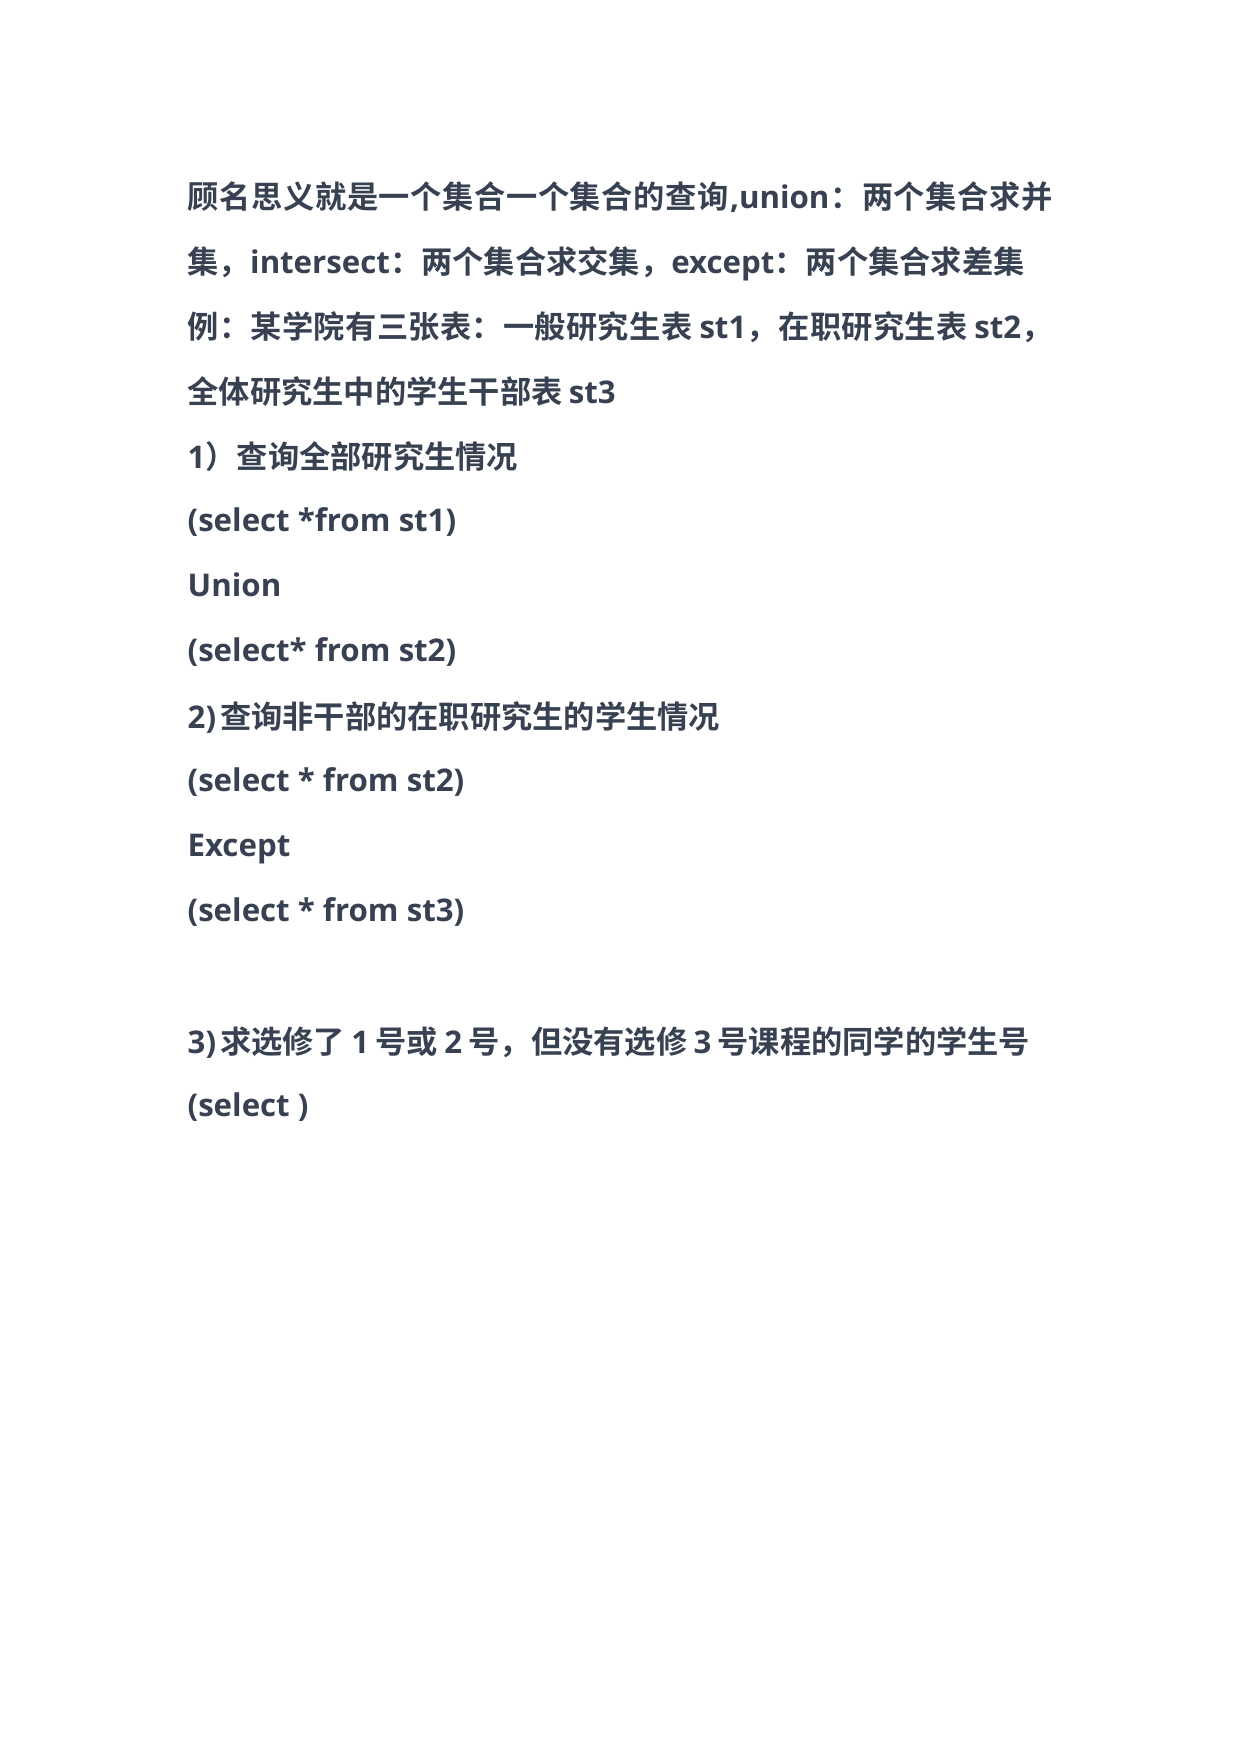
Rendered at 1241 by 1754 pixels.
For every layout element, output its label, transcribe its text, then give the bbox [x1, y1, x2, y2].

list (select * from st3) [187, 877, 1053, 942]
list (select * from st2) [187, 747, 1053, 812]
list (select *from st1) [187, 487, 1053, 552]
list (select* from st2) [187, 617, 1053, 682]
list (select ) [187, 1072, 1053, 1137]
list 求选修了1号或2号，但没有选修3号课程的同学的学生号 [187, 1007, 1053, 1072]
list 顾名思义就是一个集合一个集合的查询,union：两个集合求并集，intersect：两个集合求交集，except：两个集合求差集 [187, 162, 1053, 292]
list Except [187, 812, 1053, 877]
list 例：某学院有三张表：一般研究生表st1，在职研究生表st2，全体研究生中的学生干部表st3 [187, 292, 1053, 422]
list 查询非干部的在职研究生的学生情况 [187, 682, 1053, 747]
list 查询全部研究生情况 [187, 422, 1053, 487]
list Union [187, 552, 1053, 617]
